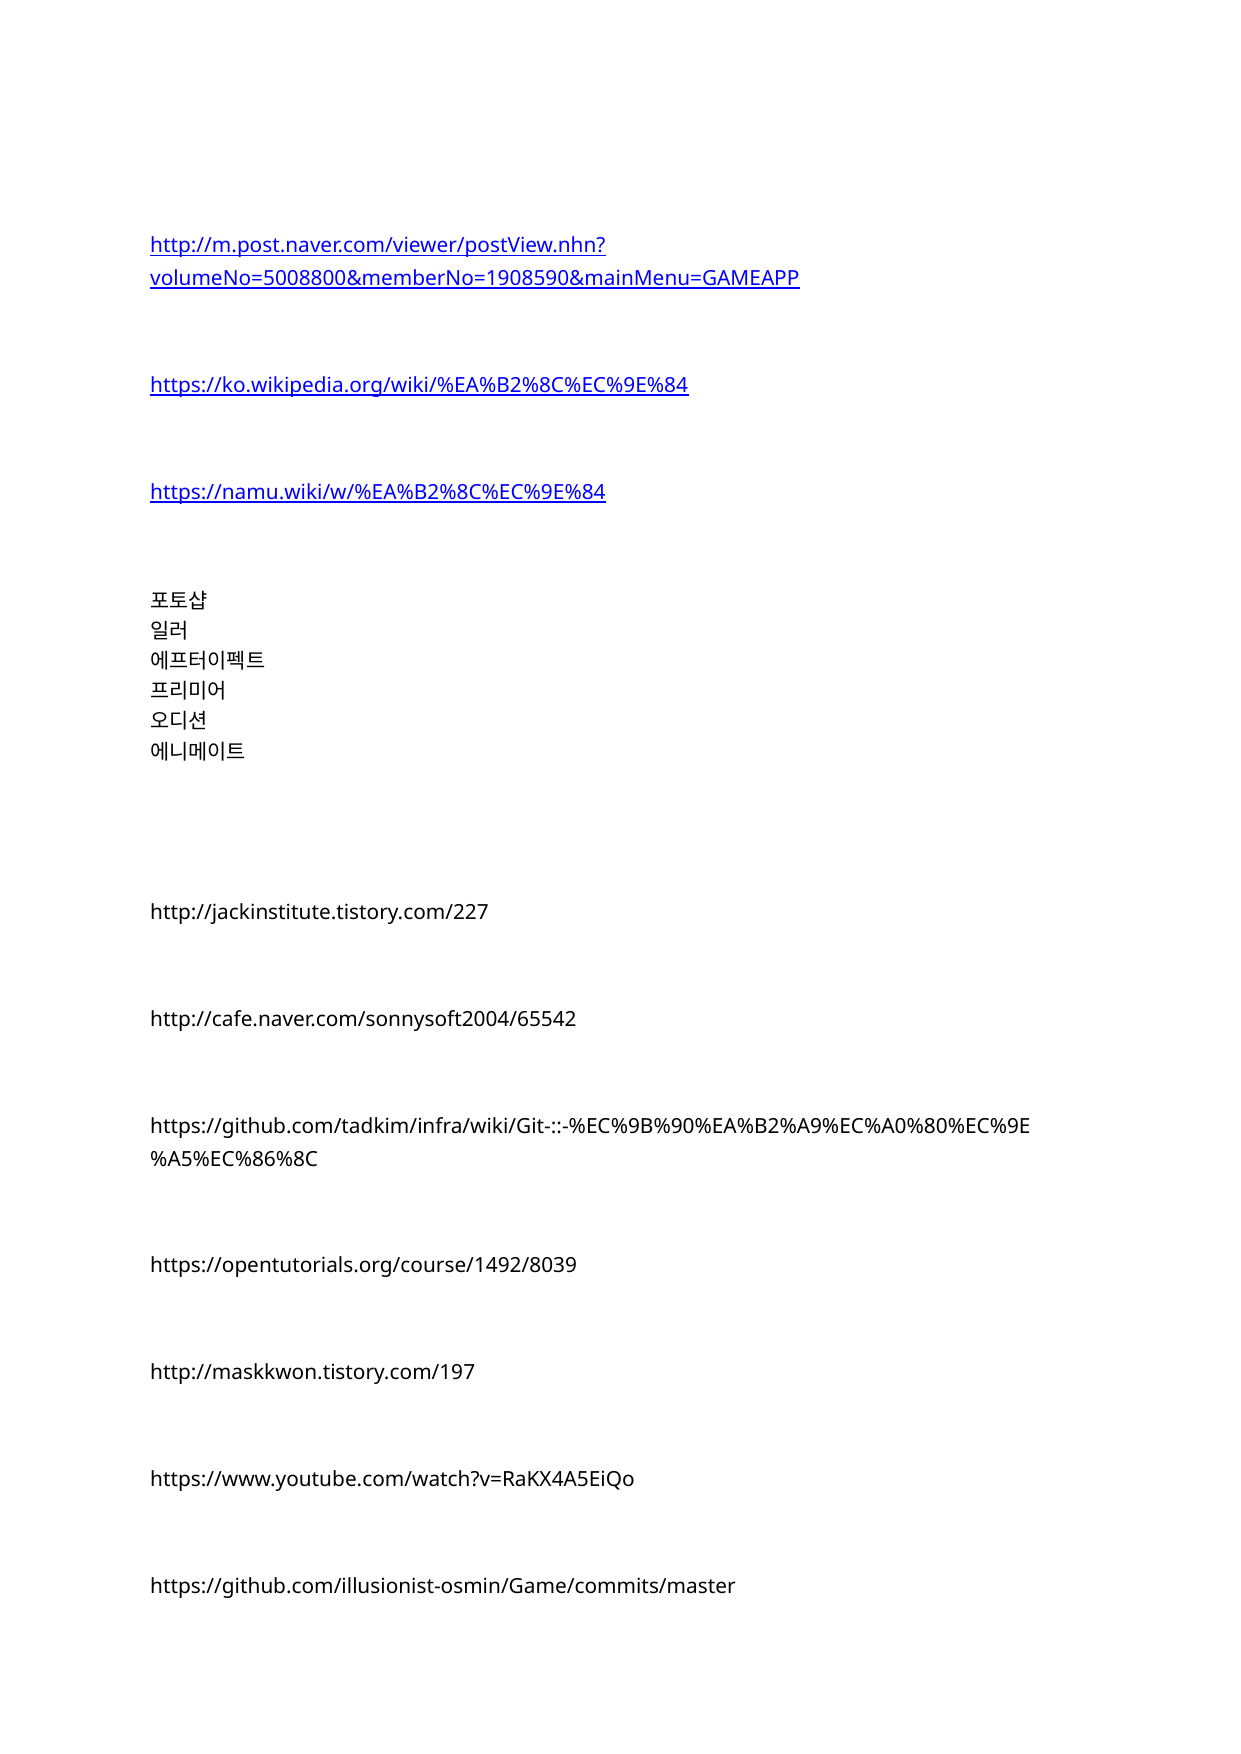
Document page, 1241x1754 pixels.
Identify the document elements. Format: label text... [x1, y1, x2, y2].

text https://opentutorials.org/course/1492/8039 [150, 1251, 1090, 1279]
text 에프터이펙트 [150, 644, 1090, 674]
text http://maskkwon.tistory.com/197 [150, 1357, 1090, 1386]
text 에니메이트 [150, 735, 1090, 765]
text 오디션 [150, 705, 1090, 735]
text 포토샵 [150, 584, 1090, 614]
text https://github.com/illusionist-osmin/Game/commits/master [150, 1571, 1090, 1599]
text http://jackinstitute.tistory.com/227 [150, 897, 1090, 926]
text http://cafe.naver.com/sonnysoft2004/65542 [150, 1004, 1090, 1033]
text 프리미어 [150, 674, 1090, 705]
text https://www.youtube.com/watch?v=RaKX4A5EiQo [150, 1464, 1090, 1493]
text https://namu.wiki/w/%EA%B2%8C%EC%9E%84 [150, 477, 1090, 505]
text https://ko.wikipedia.org/wiki/%EA%B2%8C%EC%9E%84 [150, 370, 1090, 398]
text 일러 [150, 614, 1090, 644]
text http://m.post.naver.com/viewer/postView.nhn?volumeNo=5008800&memberNo=1908590&mainMenu=GAMEAPP [150, 231, 1090, 292]
text https://github.com/tadkim/infra/wiki/Git-::-%EC%9B%90%EA%B2%A9%EC%A0%80%EC%9E%A5%EC%86%8C [150, 1111, 1090, 1172]
